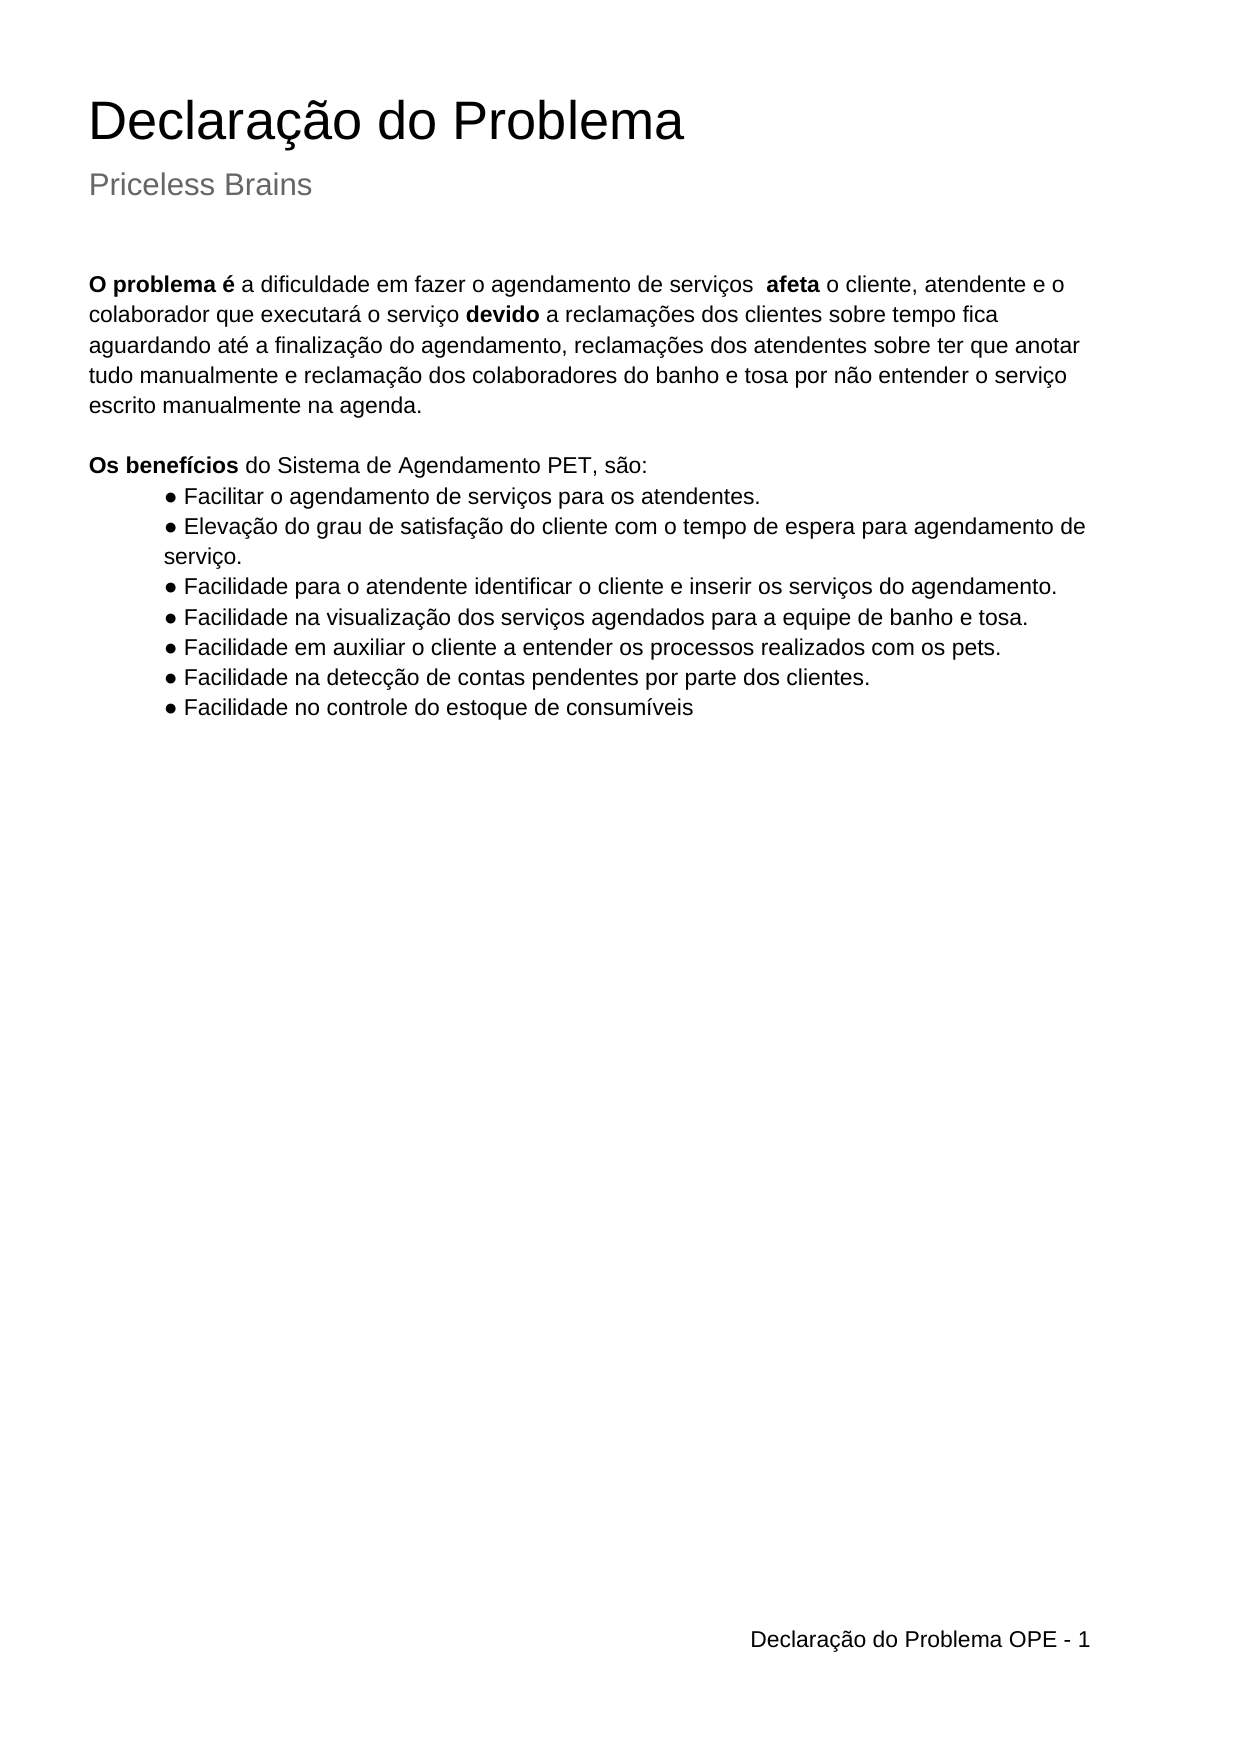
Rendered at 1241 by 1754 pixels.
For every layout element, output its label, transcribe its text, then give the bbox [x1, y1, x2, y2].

text ● Facilidade na visualização dos serviços agendados para a equipe de banho e tosa. [163, 603, 1090, 630]
text ● Facilidade no controle do estoque de consumíveis [163, 694, 1090, 720]
title Declaração do Problema [88, 88, 1090, 151]
text ● Facilidade para o atendente identificar o cliente e inserir os serviços do agendamento. [163, 573, 1090, 599]
text ● Facilitar o agendamento de serviços para os atendentes. [163, 483, 1090, 509]
text ● Facilidade na detecção de contas pendentes por parte dos clientes. [163, 664, 1090, 690]
text ● Elevação do grau de satisfação do cliente com o tempo de espera para agendamento de serviço. [163, 513, 1090, 569]
text O problema é a dificuldade em fazer o agendamento de serviços afeta o cliente, atendente e o colaborador que executará o serviço devido a reclamações dos clientes sobre tempo fica aguardando até a finalização do agendamento, reclamações dos atendentes sobre ter que anotar tudo manualmente e reclamação dos colaboradores do banho e tosa por não entender o serviço escrito manualmente na agenda. [88, 271, 1090, 418]
text ● Facilidade em auxiliar o cliente a entender os processos realizados com os pets. [163, 634, 1090, 660]
text Os benefícios do Sistema de Agendamento PET, são: [88, 452, 1090, 479]
subtitle Priceless Brains [88, 166, 1090, 202]
